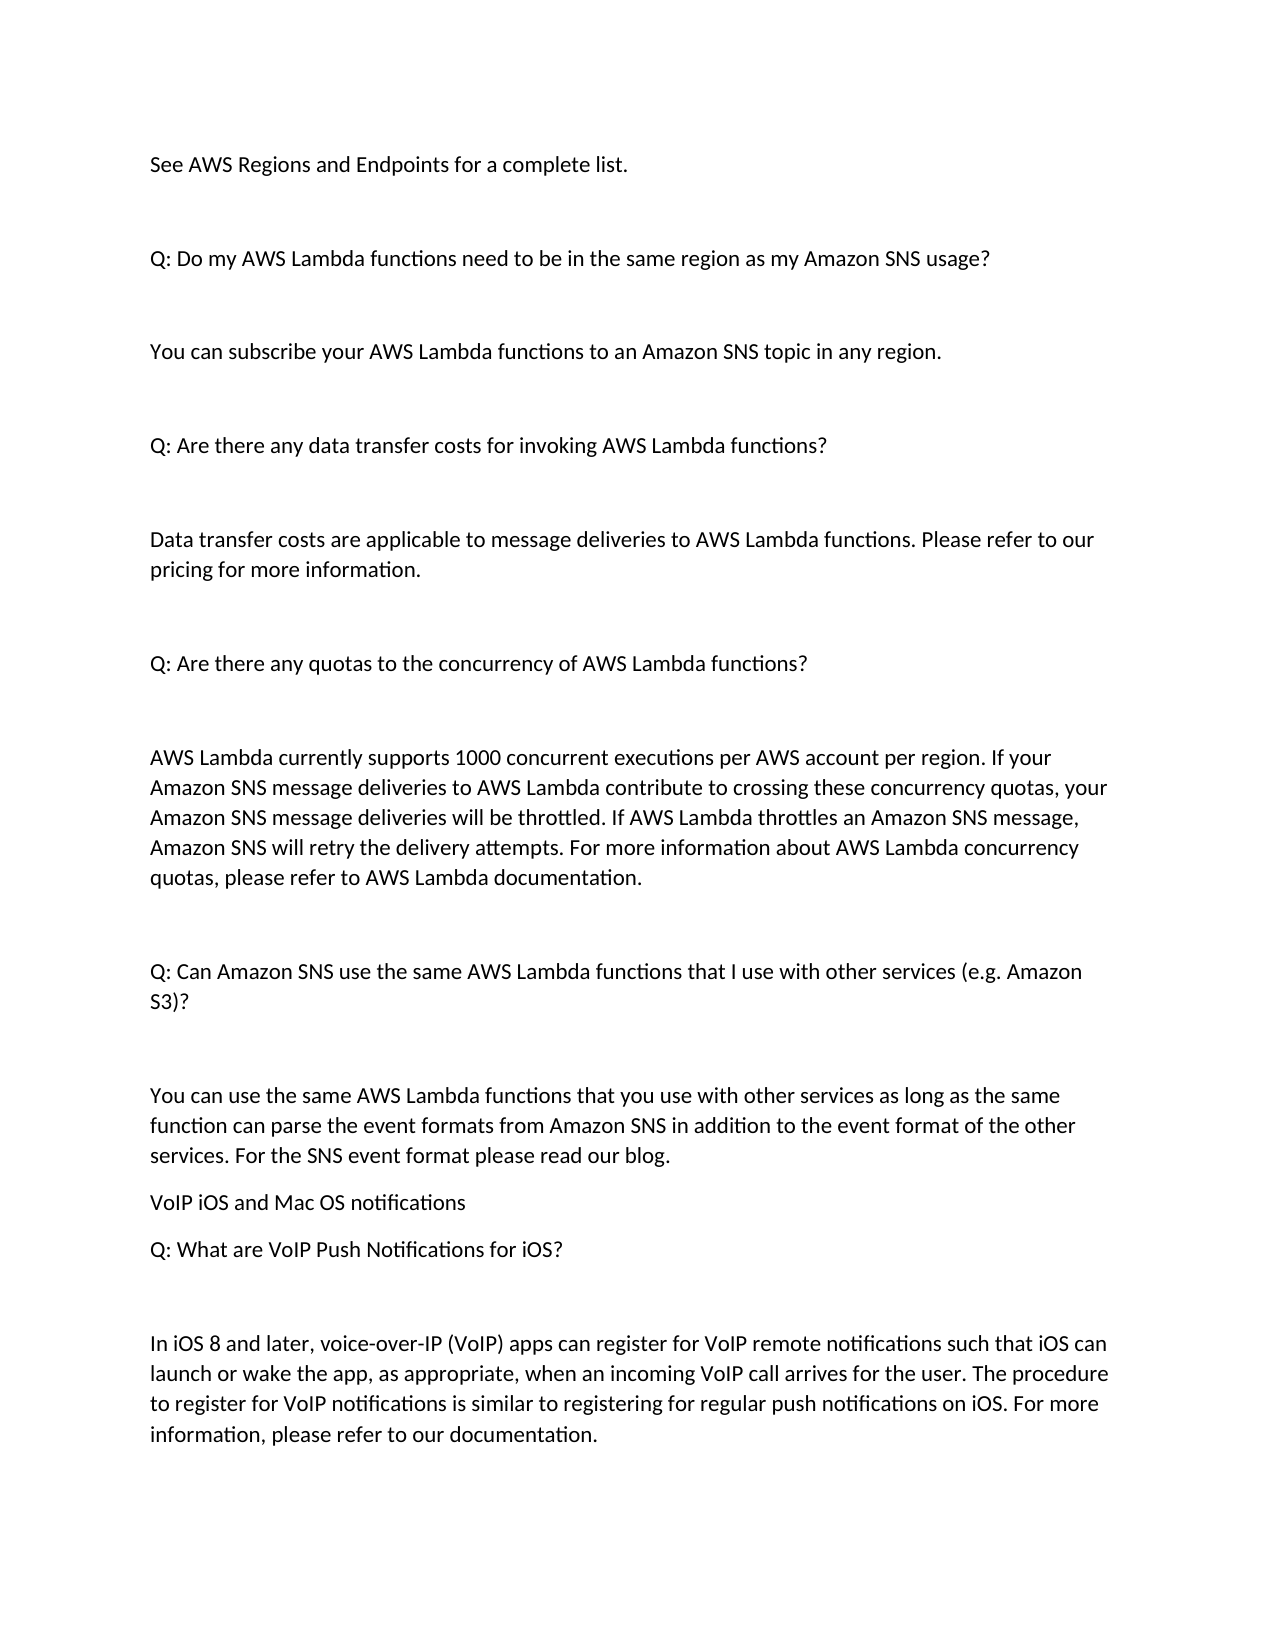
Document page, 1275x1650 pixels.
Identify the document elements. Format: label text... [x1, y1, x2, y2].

text See AWS Regions and Endpoints for a complete list. [150, 150, 1125, 178]
text You can use the same AWS Lambda functions that you use with other services as long as the same function can parse the event formats from Amazon SNS in addition to the event format of the other services. For the SNS event format please read our blog. [150, 1081, 1125, 1170]
text Q: Are there any quotas to the concurrency of AWS Lambda functions? [150, 649, 1125, 677]
text In iOS 8 and later, voice-over-IP (VoIP) apps can register for VoIP remote notifications such that iOS can launch or wake the app, as appropriate, when an incoming VoIP call arrives for the user. The procedure to register for VoIP notifications is similar to registering for regular push notifications on iOS. For more information, please refer to our documentation. [150, 1329, 1125, 1448]
text Data transfer costs are applicable to message deliveries to AWS Lambda functions. Please refer to our pricing for more information. [150, 525, 1125, 583]
text You can subscribe your AWS Lambda functions to an Amazon SNS topic in any region. [150, 337, 1125, 366]
text Q: Are there any data transfer costs for invoking AWS Lambda functions? [150, 431, 1125, 459]
text Q: What are VoIP Push Notifications for iOS? [150, 1235, 1125, 1263]
text VoIP iOS and Mac OS notifications [150, 1188, 1125, 1217]
text Q: Do my AWS Lambda functions need to be in the same region as my Amazon SNS usage? [150, 244, 1125, 272]
text AWS Lambda currently supports 1000 concurrent executions per AWS account per region. If your Amazon SNS message deliveries to AWS Lambda contribute to crossing these concurrency quotas, your Amazon SNS message deliveries will be throttled. If AWS Lambda throttles an Amazon SNS message, Amazon SNS will retry the delivery attempts. For more information about AWS Lambda concurrency quotas, please refer to AWS Lambda documentation. [150, 743, 1125, 892]
text Q: Can Amazon SNS use the same AWS Lambda functions that I use with other services (e.g. Amazon S3)? [150, 957, 1125, 1016]
